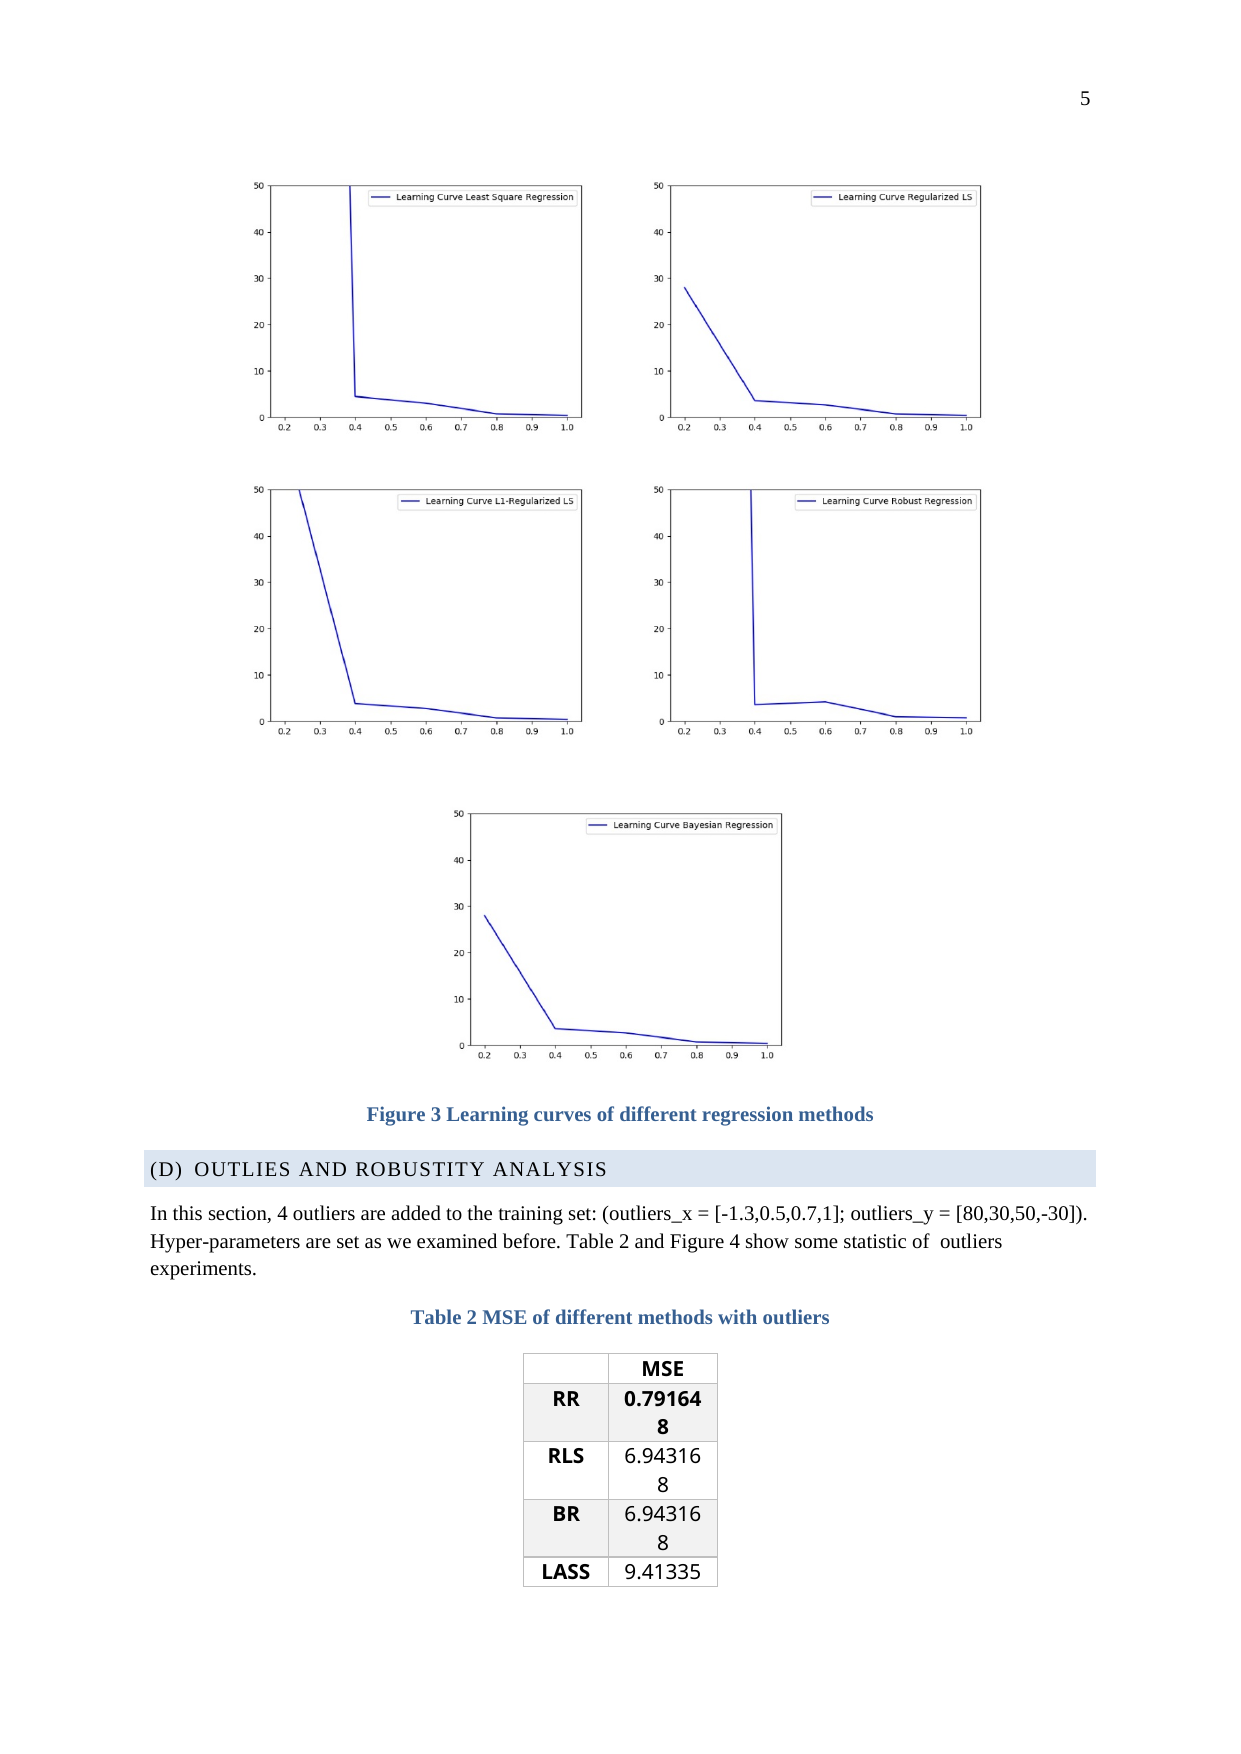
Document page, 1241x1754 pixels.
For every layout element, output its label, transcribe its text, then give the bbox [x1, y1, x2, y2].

picture [420, 777, 820, 1078]
text Figure 3 Learning curves of different regression methods [150, 1102, 1090, 1126]
table_cell BR [524, 1500, 608, 1556]
subtitle outlies and robustity analysis [150, 1157, 1090, 1181]
text Table 2 MSE of different methods with outliers [150, 1304, 1090, 1329]
table_cell RLS [524, 1442, 608, 1498]
table_header [524, 1354, 608, 1383]
table_cell RR [524, 1384, 608, 1441]
table_cell 9.413357 [609, 1558, 717, 1586]
picture [220, 150, 1020, 450]
table_cell 6.943168 [609, 1442, 717, 1498]
picture [220, 453, 1020, 754]
table_header MSE [609, 1354, 717, 1383]
table_cell 6.943168 [609, 1500, 717, 1556]
text In this section, 4 outliers are added to the training set: (outliers_x = [-1.3,0.5,0.7,1]; outliers_y = [80,30,50,-30]). Hyper-parameters are set as we examined before. Table 2 and Figure 4 show some statistic of outliers experiments. [150, 1201, 1090, 1280]
table_cell 0.791648 [609, 1384, 717, 1441]
table_cell LASSO [524, 1558, 608, 1586]
